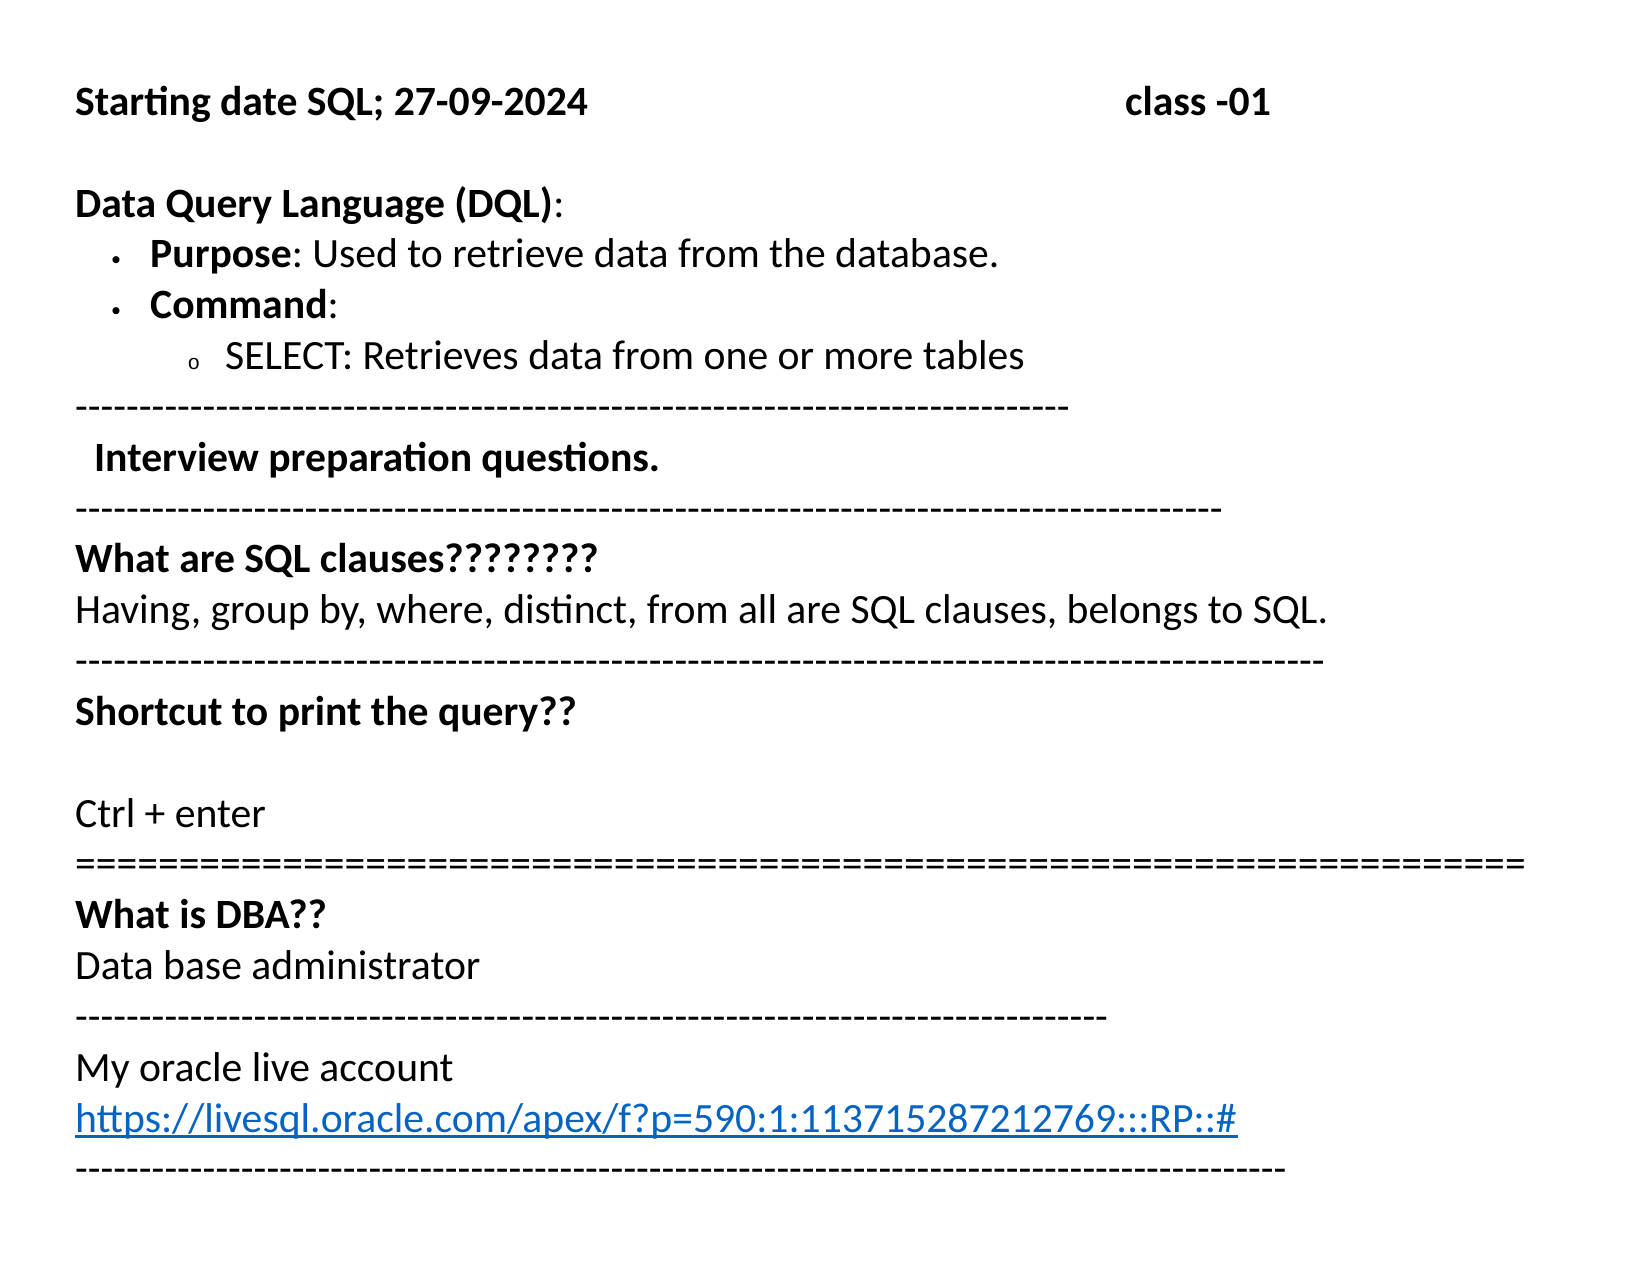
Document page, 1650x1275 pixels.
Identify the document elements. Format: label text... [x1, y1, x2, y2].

text ------------------------------------------------------------------------------ [75, 380, 1575, 431]
text ====================================================================== [75, 837, 1575, 888]
text Interview preparation questions. [75, 431, 1575, 482]
list Command: [112, 278, 1575, 329]
text Ctrl + enter [75, 787, 1575, 837]
text What is DBA?? [75, 888, 1575, 939]
text Data Query Language (DQL): [75, 177, 1575, 227]
text My oracle live account [75, 1041, 1575, 1092]
text https://livesql.oracle.com/apex/f?p=590:1:113715287212769:::RP::# [75, 1092, 1575, 1142]
text --------------------------------------------------------------------------------- [75, 990, 1575, 1041]
text Shortcut to print the query?? [75, 685, 1575, 736]
text Data base administrator [75, 939, 1575, 990]
list Purpose: Used to retrieve data from the database. [112, 227, 1575, 278]
text ----------------------------------------------------------------------------------------------- [75, 1142, 1575, 1193]
text Having, group by, where, distinct, from all are SQL clauses, belongs to SQL. [75, 583, 1575, 634]
text Starting date SQL; 27-09-2024 class -01 [75, 75, 1575, 126]
text -------------------------------------------------------------------------------------------------- [75, 634, 1575, 685]
list SELECT: Retrieves data from one or more tables [187, 329, 1575, 380]
text ------------------------------------------------------------------------------------------ [75, 482, 1575, 532]
text What are SQL clauses???????? [75, 532, 1575, 583]
